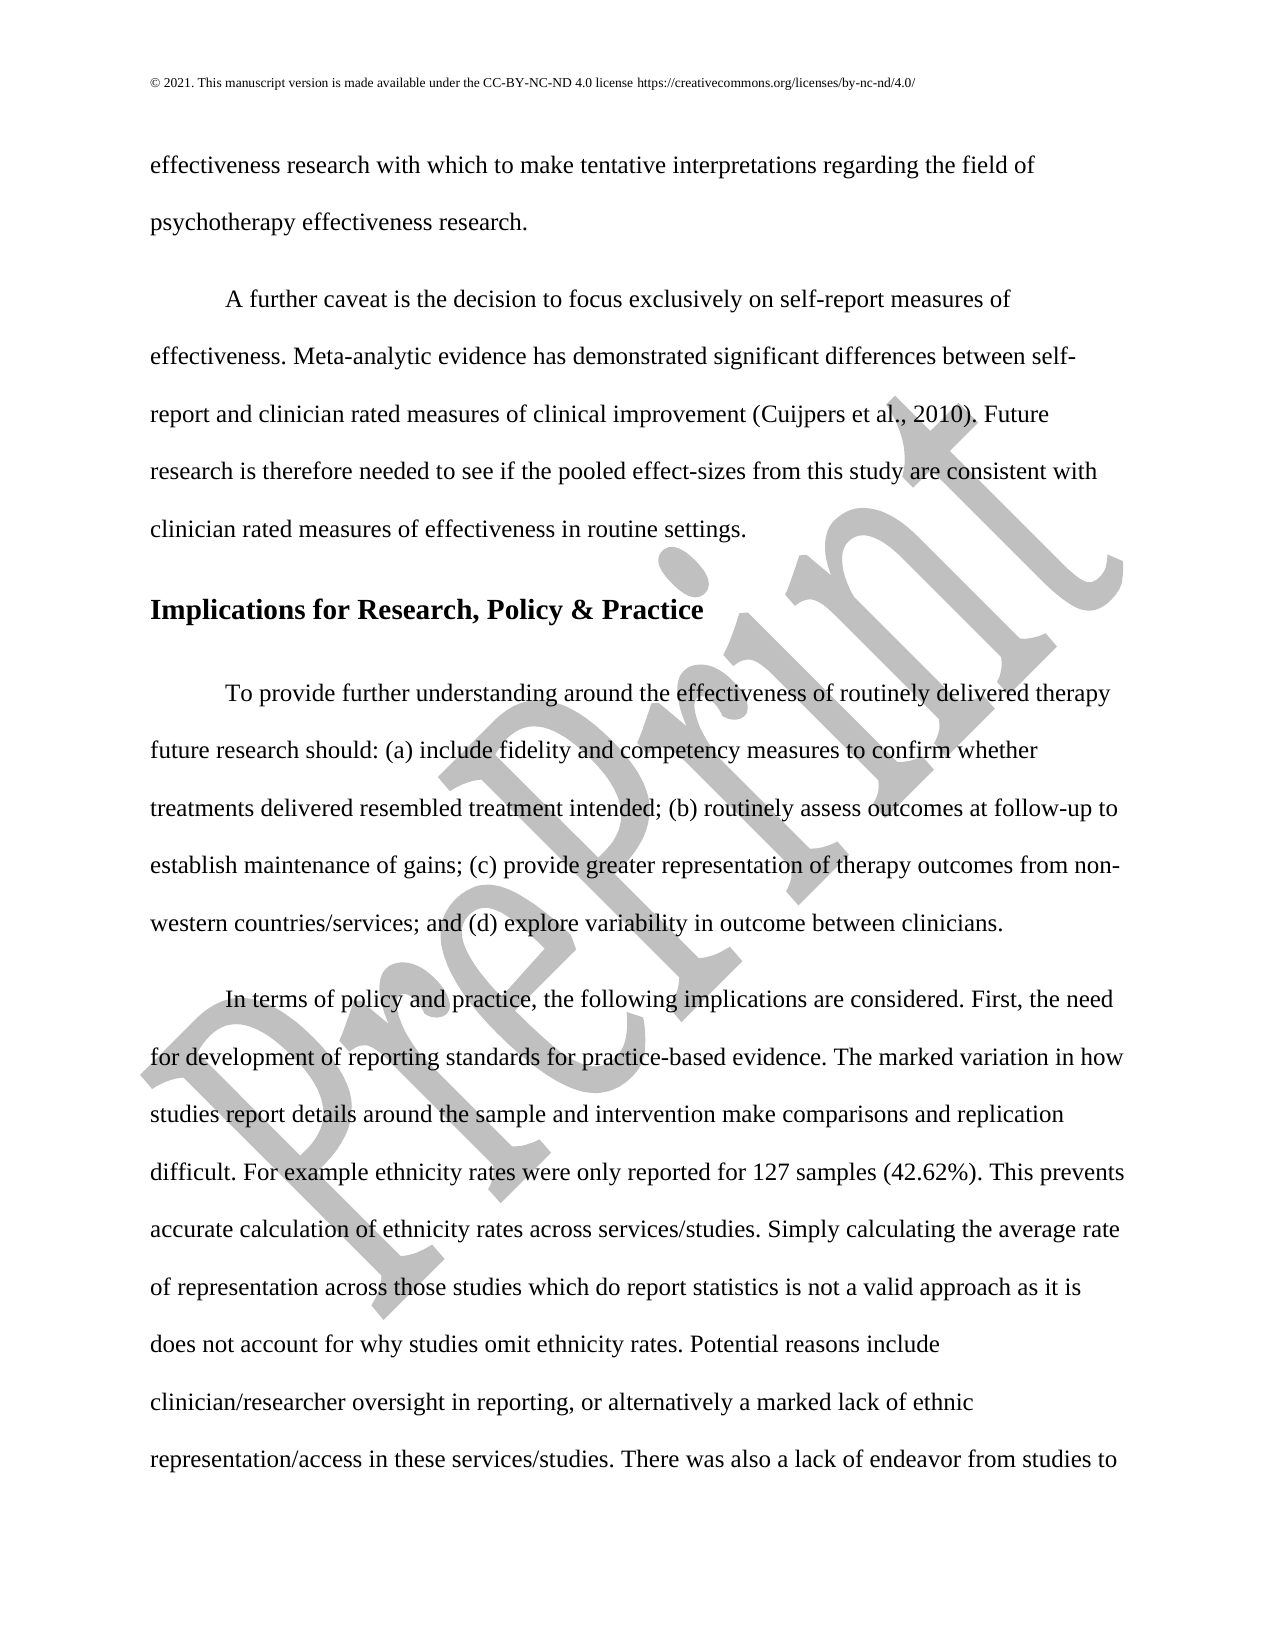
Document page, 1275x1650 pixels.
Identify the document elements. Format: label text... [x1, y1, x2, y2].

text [150, 984, 1125, 1473]
text To provide further understanding around the effectiveness of routinely delivered therapy future research should: (a) include fidelity and competency measures to confirm whether treatments delivered resembled treatment intended; (b) routinely assess outcomes at follow-up to establish maintenance of gains; (c) provide greater representation of therapy outcomes from non-western countries/services; and (d) explore variability in outcome between clinicians. [150, 678, 1125, 937]
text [150, 150, 1125, 236]
text A further caveat is the decision to focus exclusively on self-report measures of effectiveness. Meta-analytic evidence has demonstrated significant differences between self-report and clinician rated measures of clinical improvement (Cuijpers et al., 2010). Future research is therefore needed to see if the pooled effect-sizes from this study are consistent with clinician rated measures of effectiveness in routine settings. [150, 284, 1125, 542]
subtitle Implications for Research, Policy & Practice [150, 592, 1125, 626]
